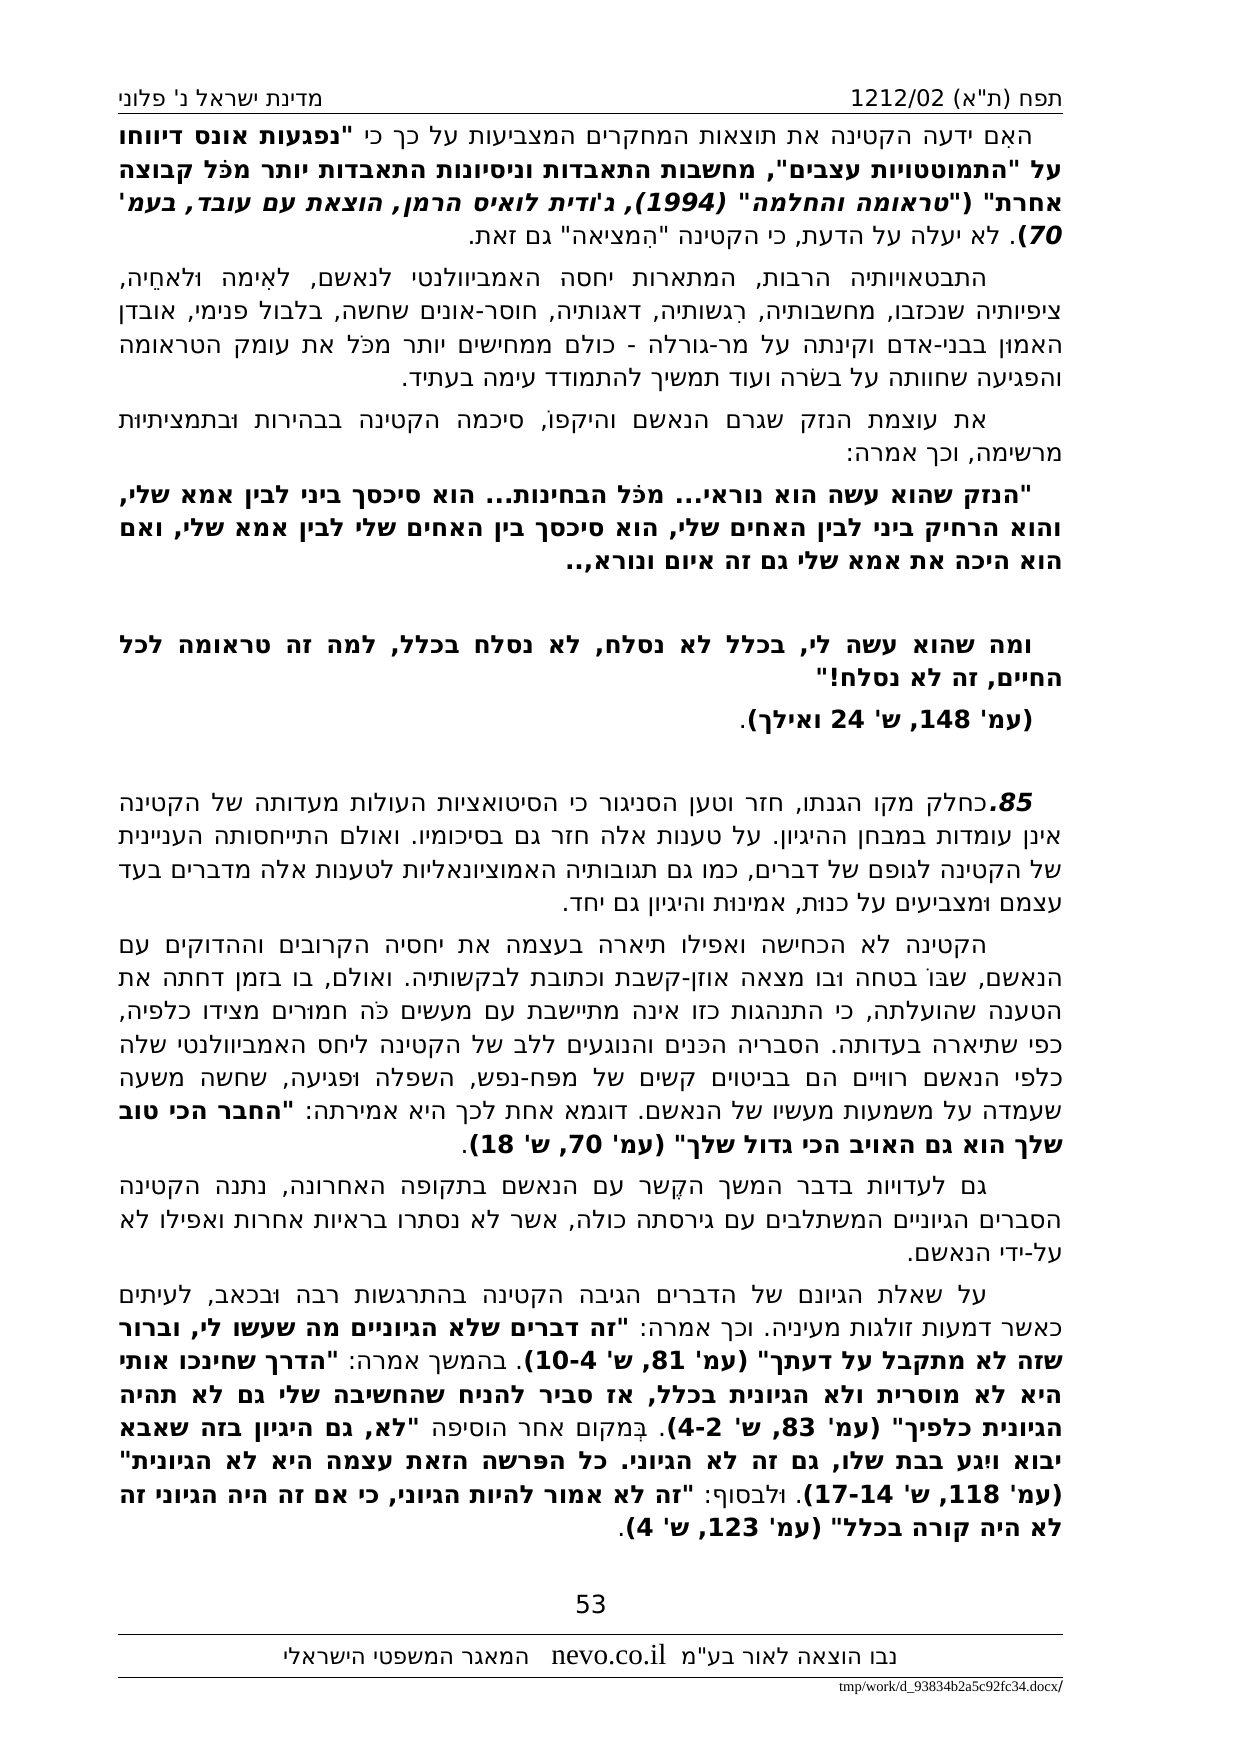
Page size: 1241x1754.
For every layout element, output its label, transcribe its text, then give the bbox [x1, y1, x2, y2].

text הקטינה לא הכחישה ואפילו תיארה בעצמה את יחסיה הקרובים וההדוקים עם הנאשם, שבּוֹ בטחה וּבו מצאה אוזן-קשבת וכתובת לבקשותיה. ואולם, בו בזמן דחתה את הטענה שהועלתה, כי התנהגות כזו אינה מתיישבת עם מעשים כֹּה חמוּרים מצידו כלפיה, כפי שתיארה בעדותה. הסבריה הכּנים והנוגעים ללב של הקטינה ליחס האמביוולנטי שלה כלפי הנאשם רווּיים הם בביטוים קשים של מפּח-נפש, השפלה וּפגיעה, שחשה משעה שעמדה על משמעות מעשיו של הנאשם. דוגמא אחת לכך היא אמירתה: "החבר הכי טוב שלך הוא גם האויב הכי גדול שלך" (עמ' 70, ש' 18). [118, 926, 1063, 1160]
text על שאלת הגיונם של הדברים הגיבה הקטינה בהתרגשות רבה וּבכאב, לעיתים כאשר דמעות זולגות מעיניה. וכך אמרה: "זה דברים שלא הגיוניים מה שעשו לי, וברור שזה לא מתקבל על דעתך" (עמ' 81, ש' 10-4). בהמשך אמרה: "הדרך שחינכו אותי היא לא מוסרית ולא הגיונית בכלל, אז סביר להניח שהחשיבה שלי גם לא תהיה הגיונית כלפיך" (עמ' 83, ש' 4-2). בְּמקום אחר הוסיפה "לא, גם היגיון בזה שאבא יבוא ויִגע בבת שלו, גם זה לא הגיוני. כל הפּרשה הזאת עצמה היא לא הגיונית" (עמ' 118, ש' 17-14). וּלבסוף: "זה לא אמור להיות הגיוני, כי אם זה היה הגיוני זה לא היה קורה בכלל" (עמ' 123, ש' 4). [118, 1276, 1063, 1543]
text האִם ידעה הקטינה את תוצאות המחקרים המצביעות על כך כי "נפגעות אונס דיווחו על "התמוטטויות עצבים", מחשבות התאבדות וניסיונות התאבדות יותר מכֹּל קבוצה אחרת" ("טראומה והחלמה" (1994), ג'ודית לואיס הרמן, הוצאת עם עובד, בעמ' 70). לא יעלה על הדעת, כי הקטינה "הִמציאה" גם זאת. [118, 118, 1063, 251]
text "הנזק שהוא עשה הוא נוראי... מכֹּל הבחינות... הוא סיכסך ביני לבין אמא שלי, והוא הרחיק ביני לבין האחים שלי, הוא סיכסך בין האחים שלי לבין אמא שלי, ואם הוא היכה את אמא שלי גם זה איום ונורא,.. [118, 476, 1063, 576]
text גם לעדויות בדבר המשך הקֶשר עם הנאשם בתקופה האחרונה, נתנה הקטינה הסברים הגיוניים המשתלבים עם גירסתה כולה, אשר לא נסתרו בראיות אחרות ואפילו לא על-ידי הנאשם. [118, 1168, 1063, 1268]
text התבטאויותיה הרבות, המתארות יחסהּ האמביוולנטי לנאשם, לאִימהּ וּלאחֵיה, ציפיותיה שנכזבו, מחשבותיה, רִגשותיה, דאגותיה, חוסר-אונים שחשה, בלבול פנימי, אובדן האמוּן בבני-אדם וקינתה על מר-גורלה - כולם ממחישים יותר מכֹּל את עומק הטראומה והפגיעה שחוותה על בשׂרה ועוד תמשיך להתמודד עימה בעתיד. [118, 260, 1063, 393]
text את עוצמת הנזק שגרם הנאשם והיקפוֹ, סיכמה הקטינה בבהירות וּבתמציתיוּת מרשימה, וכך אמרה: [118, 401, 1063, 468]
text ומה שהוא עשה לי, בכלל לא נסלח, לא נסלח בכלל, למה זה טראומה לכל החיים, זה לא נסלח!" [118, 626, 1063, 693]
text (עמ' 148, ש' 24 ואילך). [118, 701, 1063, 735]
text 85. כחלק מקו הגנתו, חזר וטען הסניגור כי הסיטואציות העולות מעדותה של הקטינה אינן עומדות במבחן ההיגיון. על טענות אלה חזר גם בסיכומיו. ואולם התייחסותה העניינית של הקטינה לגופם של דברים, כמו גם תגובותיה האמוציונאליות לטענות אלה מדברים בעד עצמם וּמצביעים על כנוּת, אמינוּת והיגיון גם יחד. [118, 785, 1063, 918]
